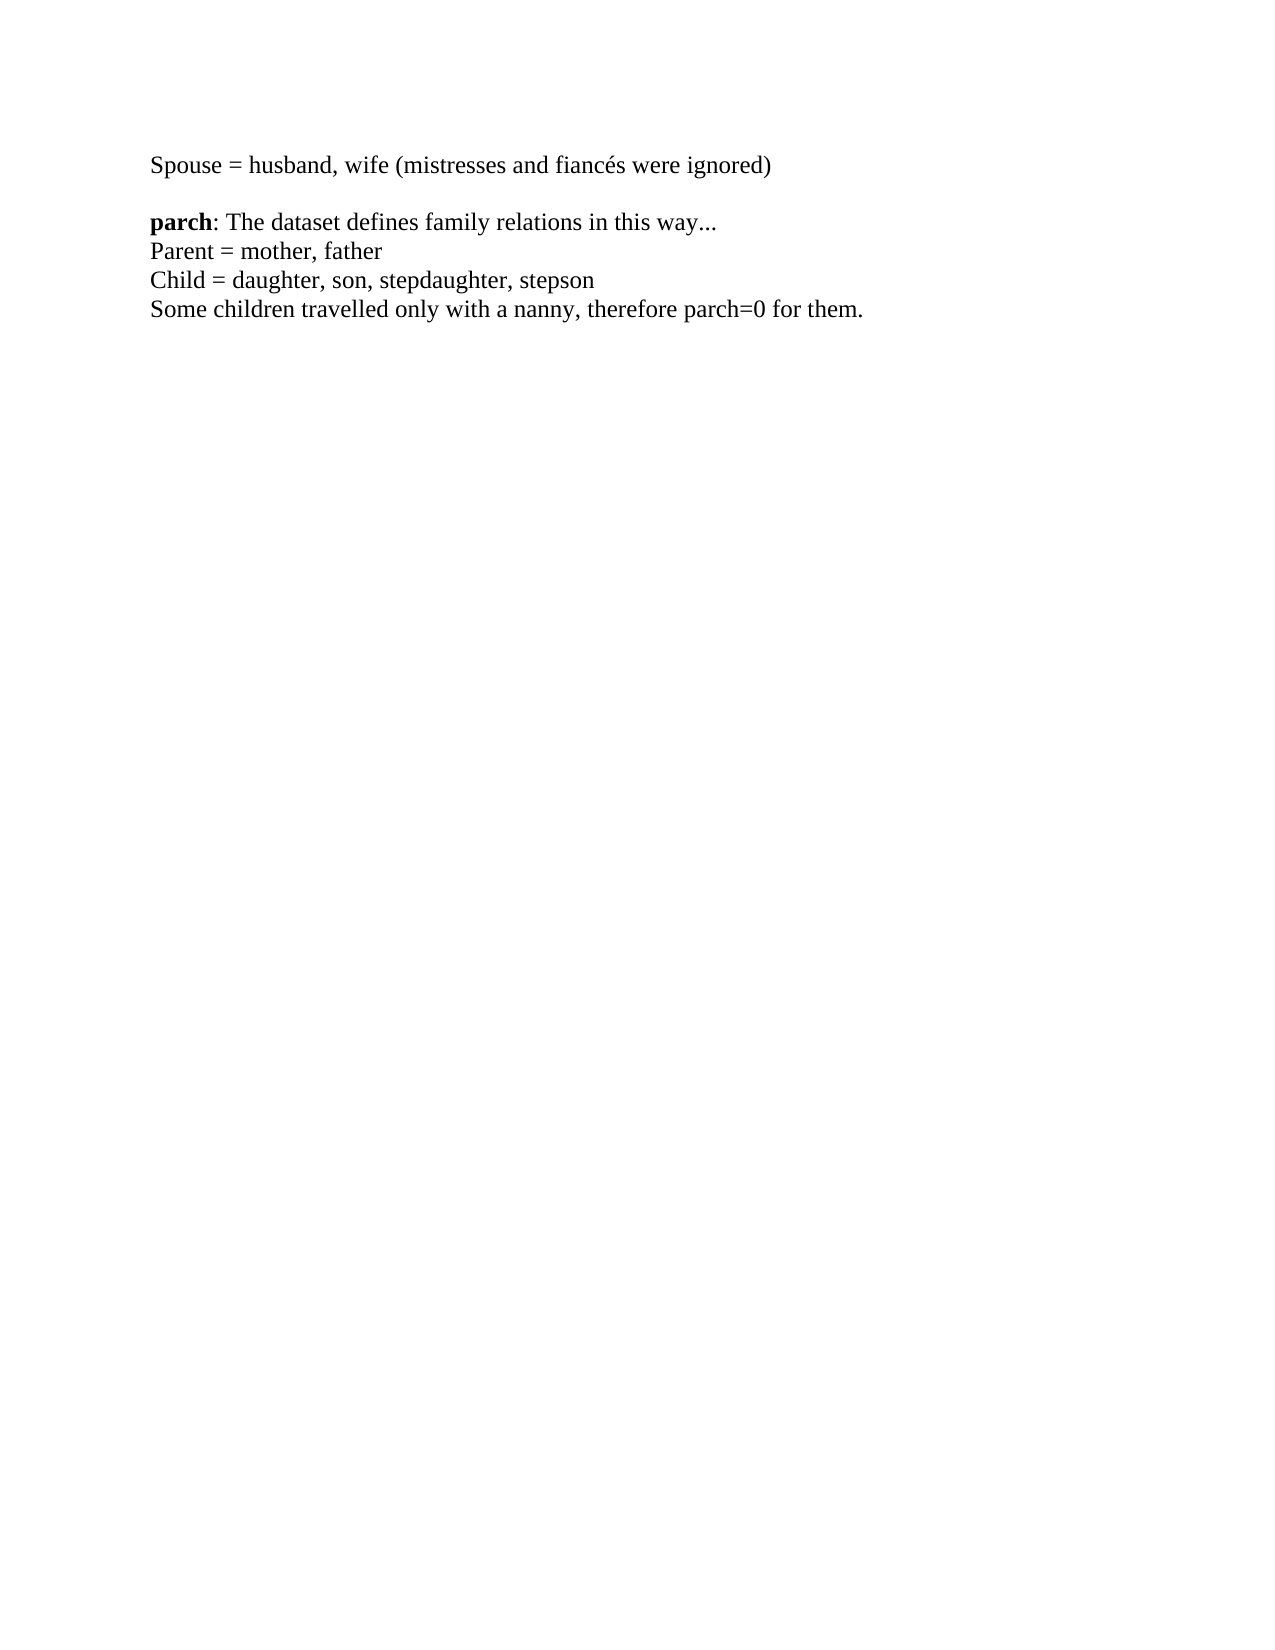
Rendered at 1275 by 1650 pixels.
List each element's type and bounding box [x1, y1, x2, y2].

text [150, 150, 1125, 322]
